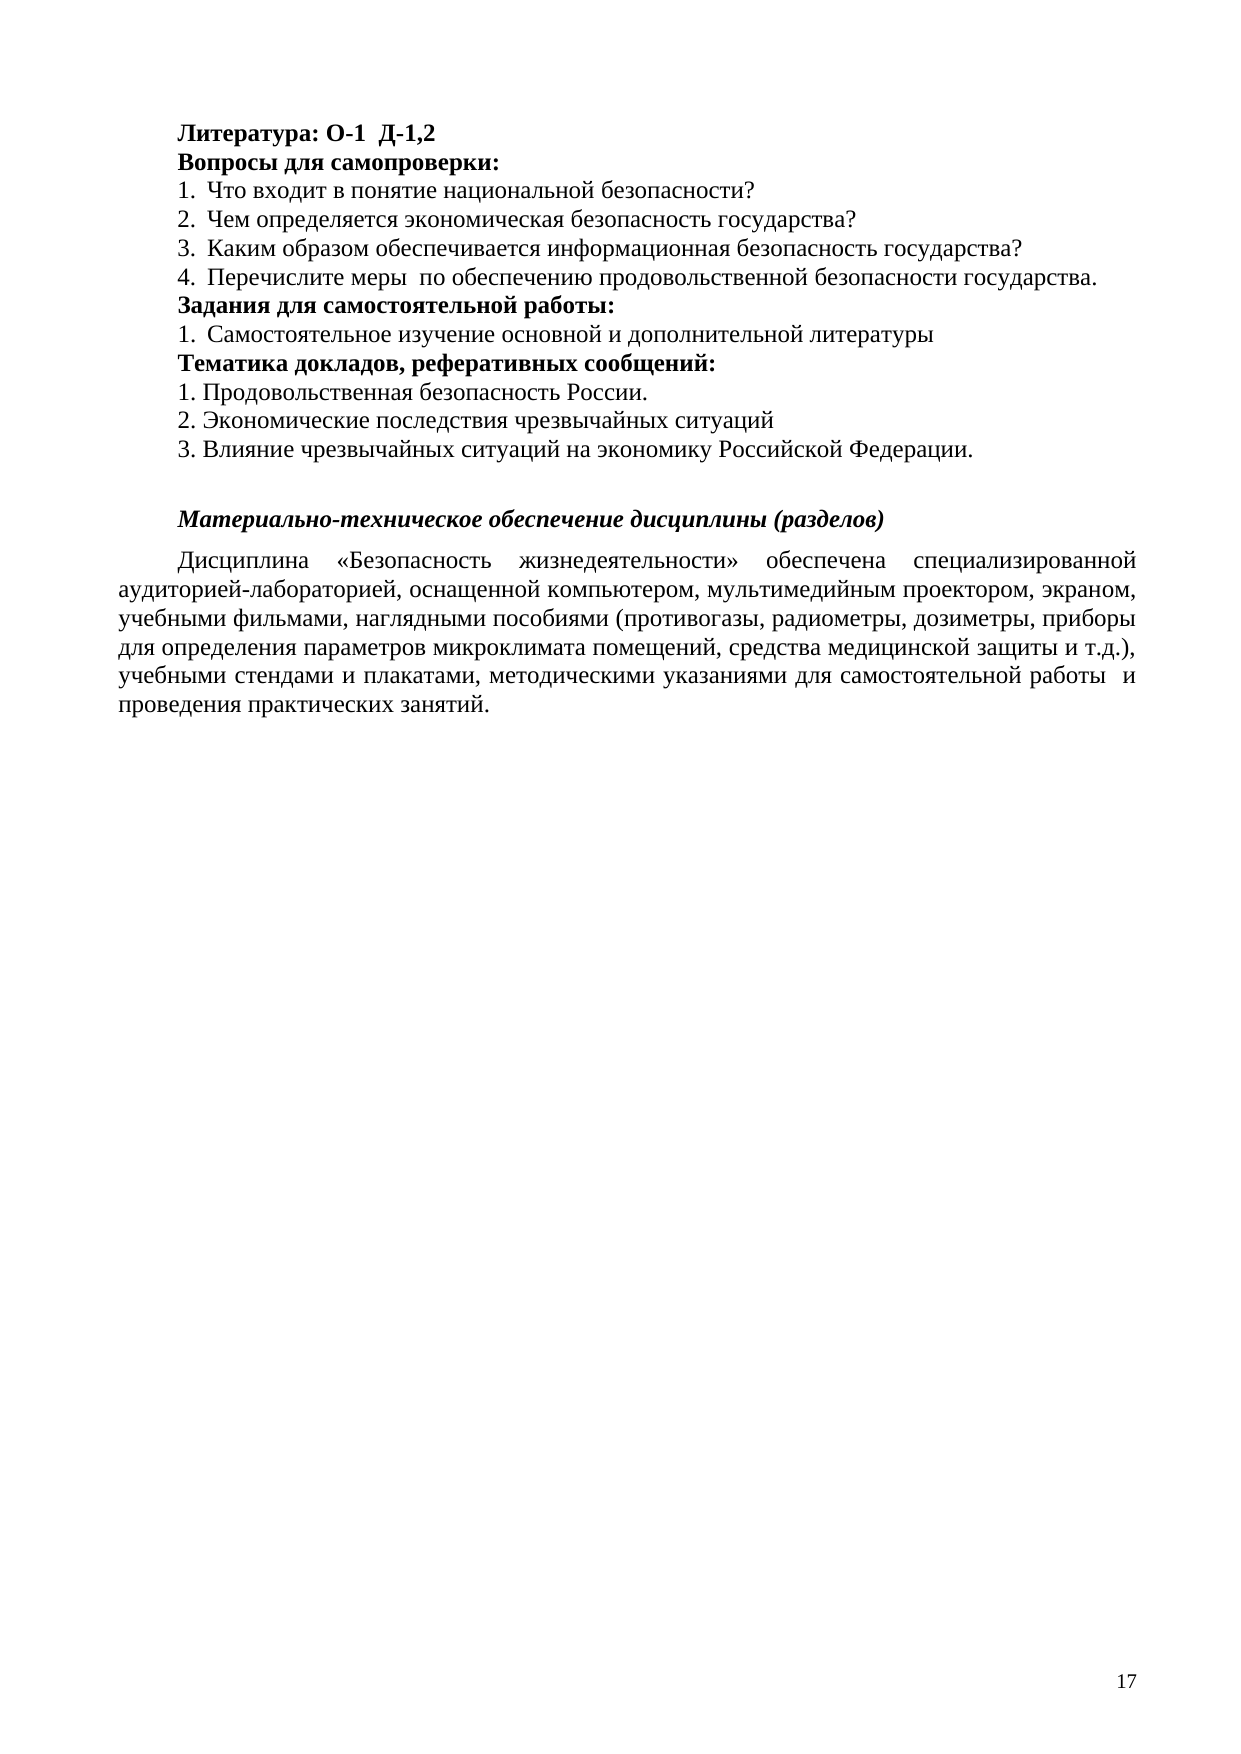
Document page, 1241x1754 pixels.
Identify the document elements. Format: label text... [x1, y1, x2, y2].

list Чем определяется экономическая безопасность государства? [177, 204, 1146, 233]
list Каким образом обеспечивается информационная безопасность государства? [177, 233, 1146, 262]
list Перечислите меры по обеспечению продовольственной безопасности государства. [177, 262, 1146, 291]
text 2. Экономические последствия чрезвычайных ситуаций [177, 406, 1137, 434]
subtitle Материально-техническое обеспечение дисциплины (разделов) [118, 504, 1137, 533]
text Тематика докладов, реферативных сообщений: [177, 348, 1217, 377]
text 1. Продовольственная безопасность России. [177, 377, 1137, 406]
text Литература: О-1 Д-1,2 [177, 118, 1137, 147]
text Дисциплина «Безопасность жизнедеятельности» обеспечена специализированной аудиторией-лабораторией, оснащенной компьютером, мультимедийным проектором, экраном, учебными фильмами, наглядными пособиями (противогазы, радиометры, дозиметры, приборы для определения параметров микроклимата помещений, средства медицинской защиты и т.д.), учебными стендами и плакатами, методическими указаниями для самостоятельной работы и проведения практических занятий. [118, 546, 1137, 718]
list Самостоятельное изучение основной и дополнительной литературы [177, 319, 1137, 348]
text Задания для самостоятельной работы: [177, 291, 1146, 319]
list Что входит в понятие национальной безопасности? [177, 176, 1146, 204]
text 3. Влияние чрезвычайных ситуаций на экономику Российской Федерации. [177, 434, 1137, 463]
text Вопросы для самопроверки: [177, 147, 1137, 176]
